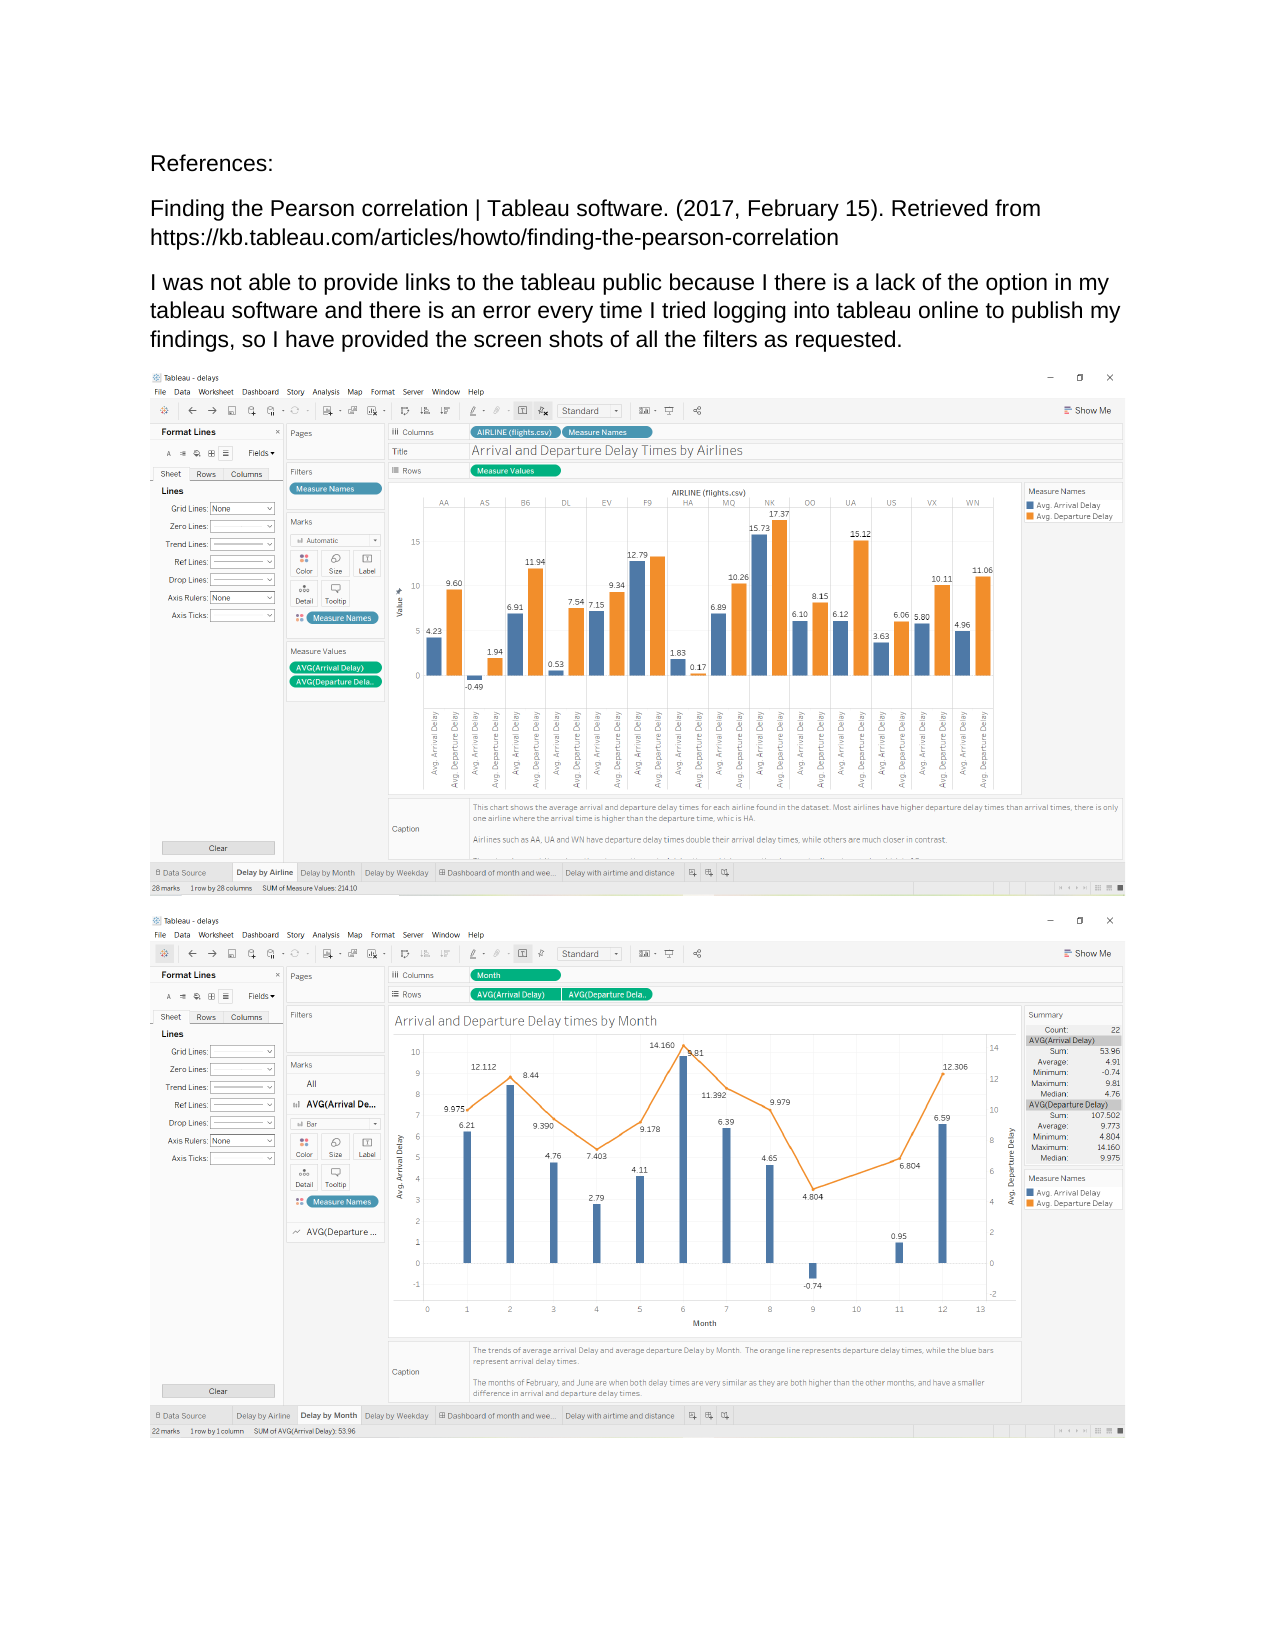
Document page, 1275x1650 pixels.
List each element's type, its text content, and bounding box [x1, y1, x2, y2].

picture [150, 370, 1125, 896]
picture [150, 914, 1125, 1438]
text I was not able to provide links to the tableau public because I there is a lack of the option in my tableau software and there is an error every time I tried logging into tableau online to publish my findings, so I have provided the screen shots of all the filters as requested. [150, 269, 1125, 352]
text References: [150, 150, 1125, 176]
text Finding the Pearson correlation | Tableau software. (2017, February 15). Retrieved from https://kb.tableau.com/articles/howto/finding-the-pearson-correlation [150, 195, 1125, 250]
